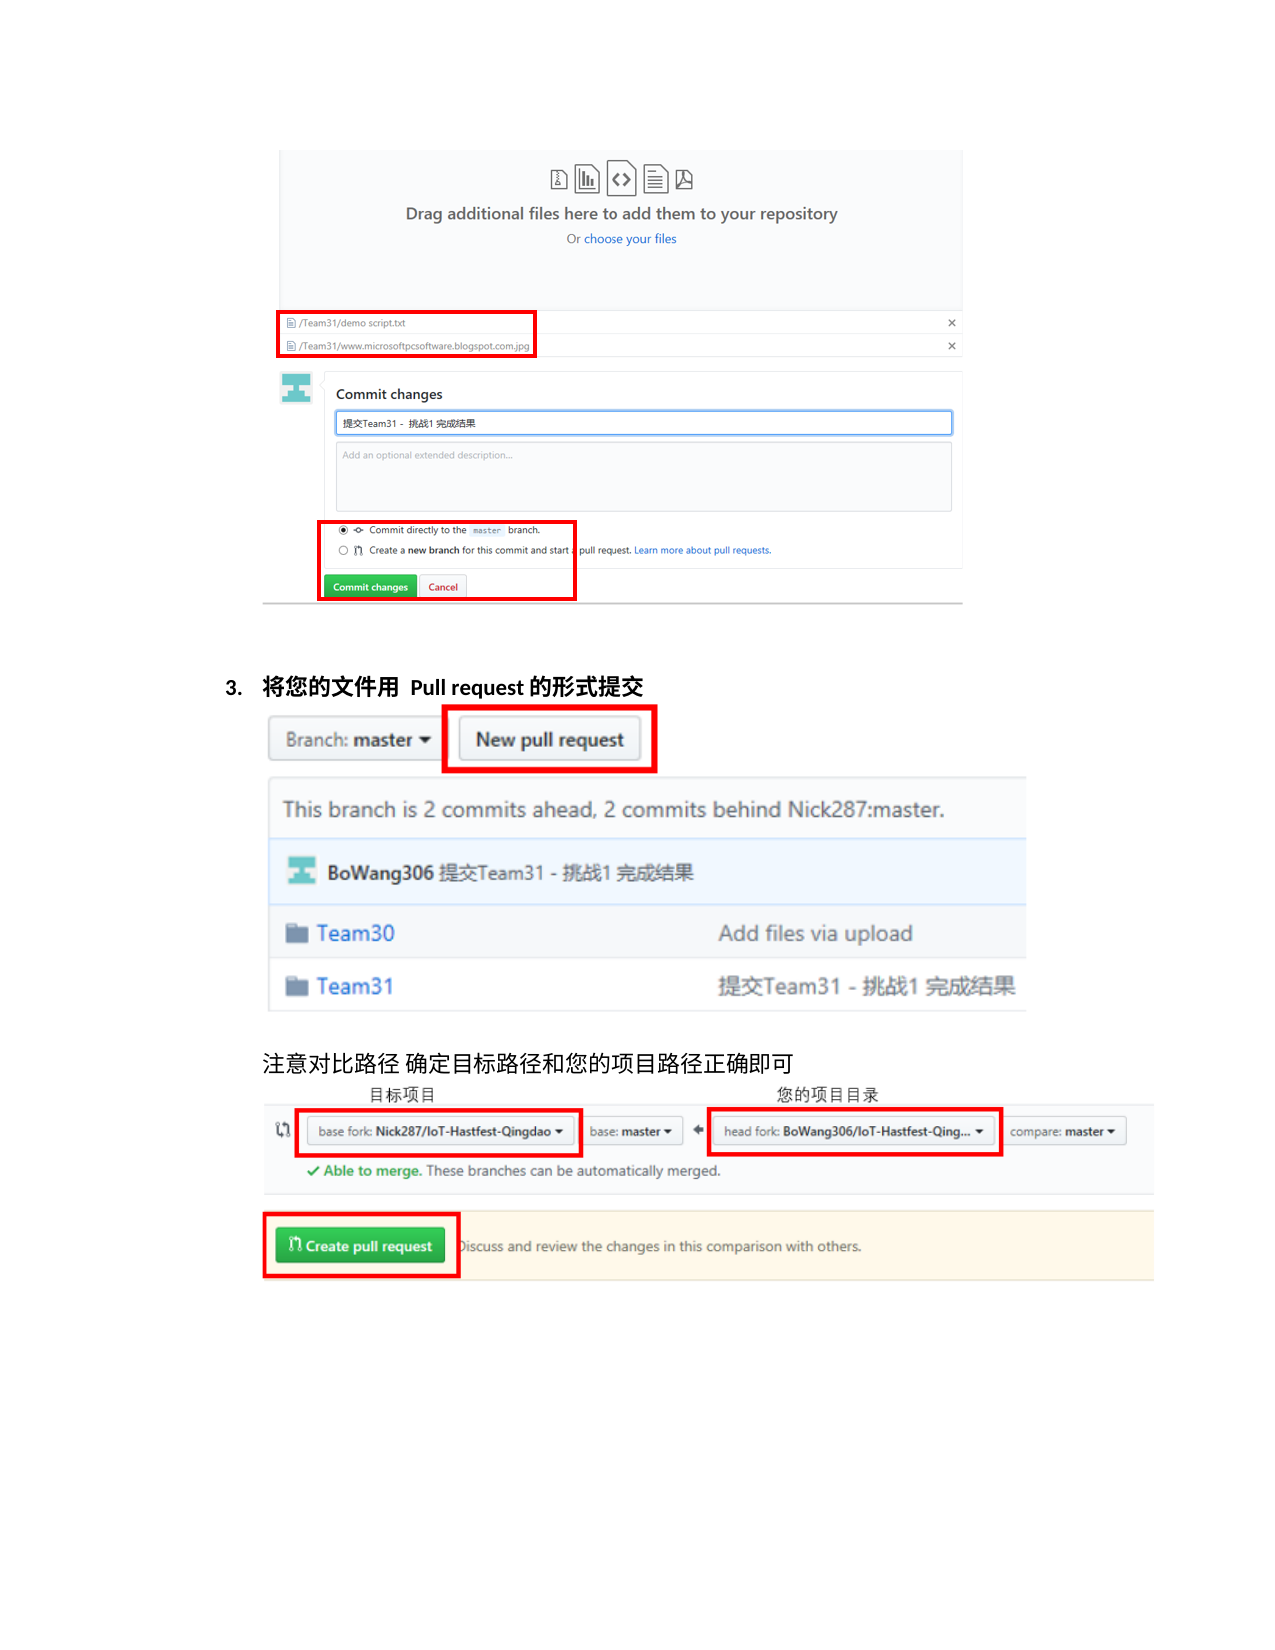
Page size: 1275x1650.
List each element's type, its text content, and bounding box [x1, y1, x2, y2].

picture [262, 703, 1027, 1015]
list 将您的文件用 Pull request 的形式提交 [225, 669, 1087, 702]
picture [262, 150, 963, 605]
picture [262, 1080, 1163, 1293]
list 注意对比路径 确定目标路径和您的项目路径正确即可 [262, 1046, 1087, 1079]
